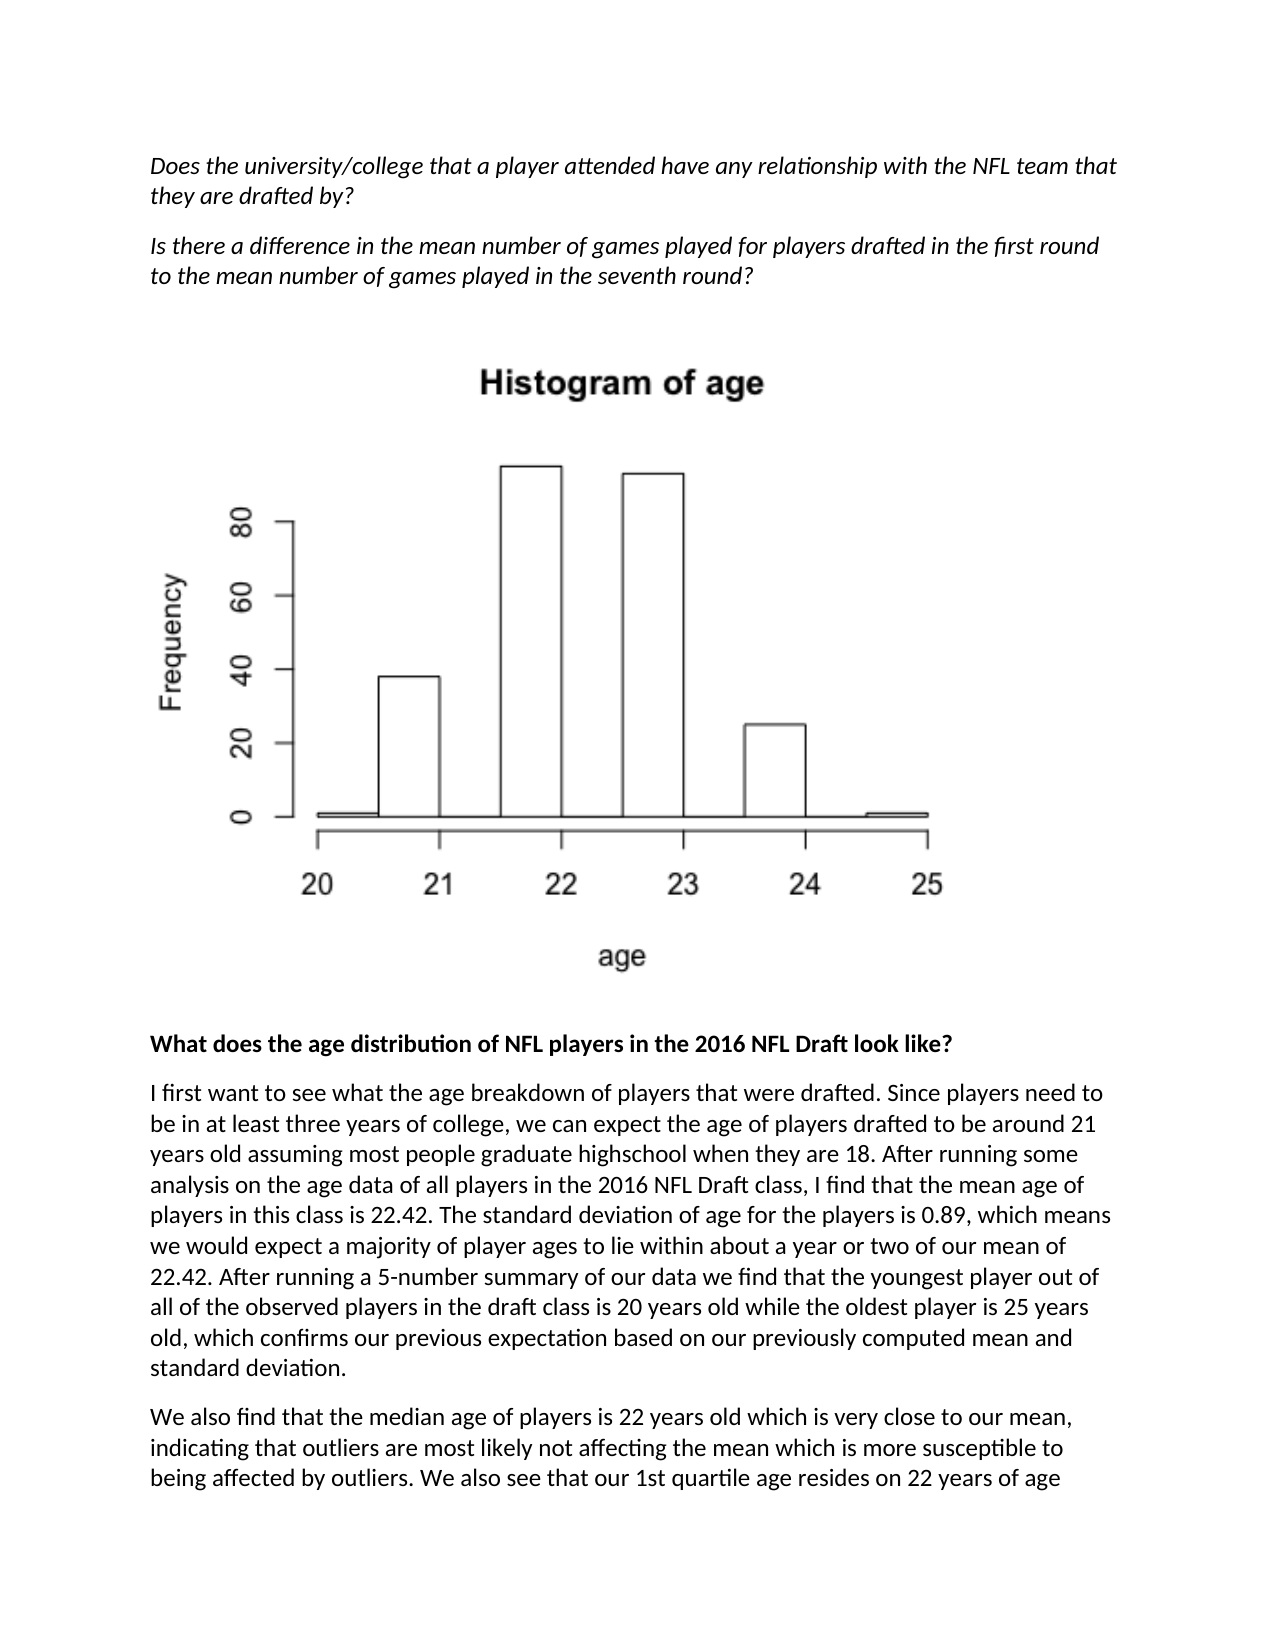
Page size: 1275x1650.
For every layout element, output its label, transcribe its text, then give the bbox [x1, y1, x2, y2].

text Does the university/college that a player attended have any relationship with the NFL team that they are drafted by? [150, 150, 1125, 211]
text Is there a difference in the mean number of games played for players drafted in the first round to the mean number of games played in the seventh round? [150, 230, 1125, 291]
text I first want to see what the age breakdown of players that were drafted. Since players need to be in at least three years of college, we can expect the age of players drafted to be around 21 years old assuming most people graduate highschool when they are 18. After running some analysis on the age data of all players in the 2016 NFL Draft class, I find that the mean age of players in this class is 22.42. The standard deviation of age for the players is 0.89, which means we would expect a majority of player ages to lie within about a year or two of our mean of 22.42. After running a 5-number summary of our data we find that the youngest player out of all of the observed players in the draft class is 20 years old while the oldest player is 25 years old, which confirms our previous expectation based on our previously computed mean and standard deviation. [150, 1078, 1125, 1383]
picture [150, 309, 1025, 1010]
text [150, 1402, 1125, 1493]
text What does the age distribution of NFL players in the 2016 NFL Draft look like? [150, 1028, 1125, 1059]
